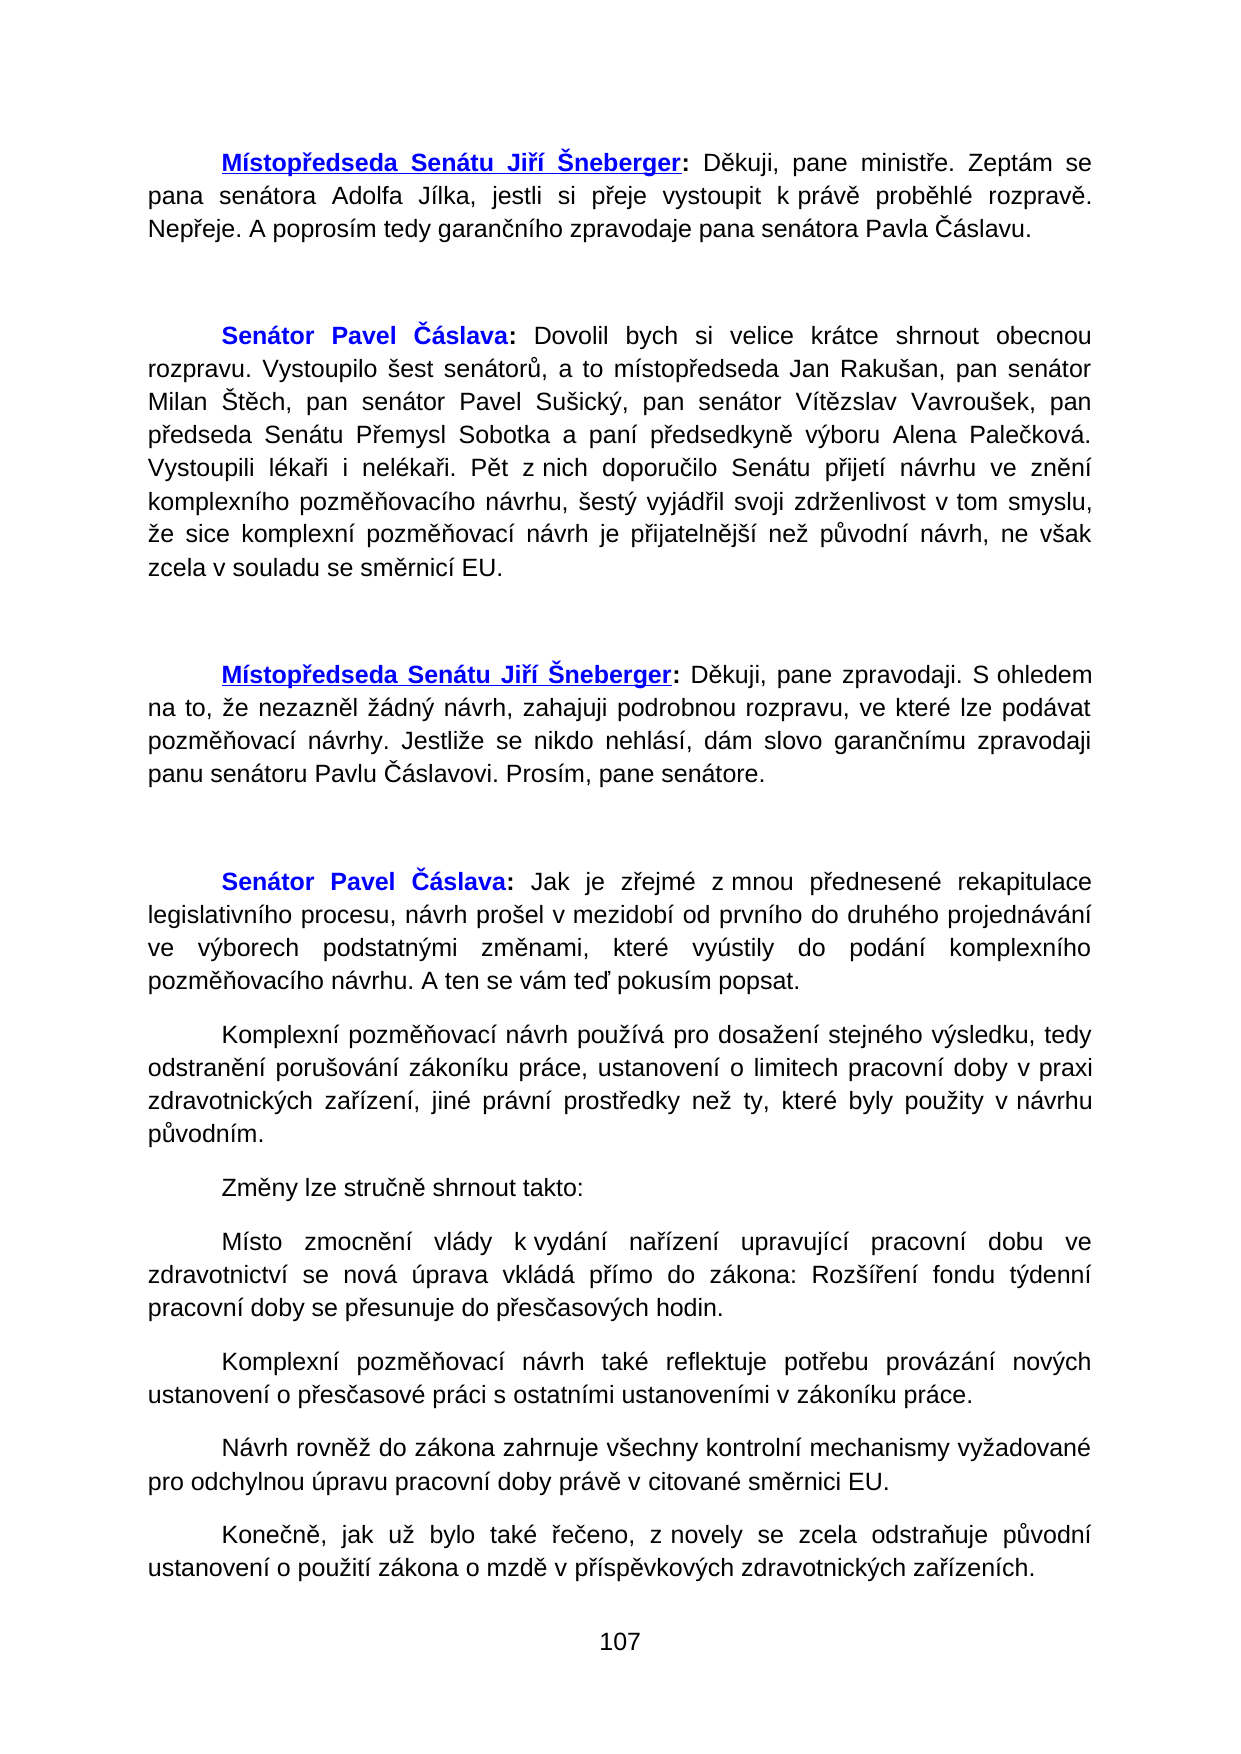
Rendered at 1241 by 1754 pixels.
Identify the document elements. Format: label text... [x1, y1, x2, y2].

text Místopředseda Senátu Jiří Šneberger: Děkuji, pane zpravodaji. S ohledem na to, že nezazněl žádný návrh, zahajuji podrobnou rozpravu, ve které lze podávat pozměňovací návrhy. Jestliže se nikdo nehlásí, dám slovo garančnímu zpravodaji panu senátoru Pavlu Čáslavovi. Prosím, pane senátore. [148, 660, 1093, 788]
text Senátor Pavel Čáslava: Jak je zřejmé z mnou přednesené rekapitulace legislativního procesu, návrh prošel v mezidobí od prvního do druhého projednávání ve výborech podstatnými změnami, které vyústily do podání komplexního pozměňovacího návrhu. A ten se vám teď pokusím popsat. [148, 867, 1093, 995]
text Komplexní pozměňovací návrh používá pro dosažení stejného výsledku, tedy odstranění porušování zákoníku práce, ustanovení o limitech pracovní doby v praxi zdravotnických zařízení, jiné právní prostředky než ty, které byly použity v návrhu původním. [148, 1020, 1093, 1148]
text Konečně, jak už bylo také řečeno, z novely se zcela odstraňuje původní ustanovení o použití zákona o mzdě v příspěvkových zdravotnických zařízeních. [148, 1520, 1093, 1582]
text Komplexní pozměňovací návrh také reflektuje potřebu provázání nových ustanovení o přesčasové práci s ostatními ustanoveními v zákoníku práce. [148, 1347, 1093, 1408]
text Místo zmocnění vlády k vydání nařízení upravující pracovní dobu ve zdravotnictví se nová úprava vkládá přímo do zákona: Rozšíření fondu týdenní pracovní doby se přesunuje do přesčasových hodin. [148, 1227, 1093, 1321]
text Senátor Pavel Čáslava: Dovolil bych si velice krátce shrnout obecnou rozpravu. Vystoupilo šest senátorů, a to místopředseda Jan Rakušan, pan senátor Milan Štěch, pan senátor Pavel Sušický, pan senátor Vítězslav Vavroušek, pan předseda Senátu Přemysl Sobotka a paní předsedkyně výboru Alena Palečková. Vystoupili lékaři i nelékaři. Pět z nich doporučilo Senátu přijetí návrhu ve znění komplexního pozměňovacího návrhu, šestý vyjádřil svoji zdrženlivost v tom smyslu, že sice komplexní pozměňovací návrh je přijatelnější než původní návrh, ne však zcela v souladu se směrnicí EU. [148, 321, 1093, 581]
text Změny lze stručně shrnout takto: [148, 1173, 1093, 1202]
text Místopředseda Senátu Jiří Šneberger: Děkuji, pane ministře. Zeptám se pana senátora Adolfa Jílka, jestli si přeje vystoupit k právě proběhlé rozpravě. Nepřeje. A poprosím tedy garančního zpravodaje pana senátora Pavla Čáslavu. [148, 148, 1093, 242]
text Návrh rovněž do zákona zahrnuje všechny kontrolní mechanismy vyžadované pro odchylnou úpravu pracovní doby právě v citované směrnici EU. [148, 1433, 1093, 1495]
